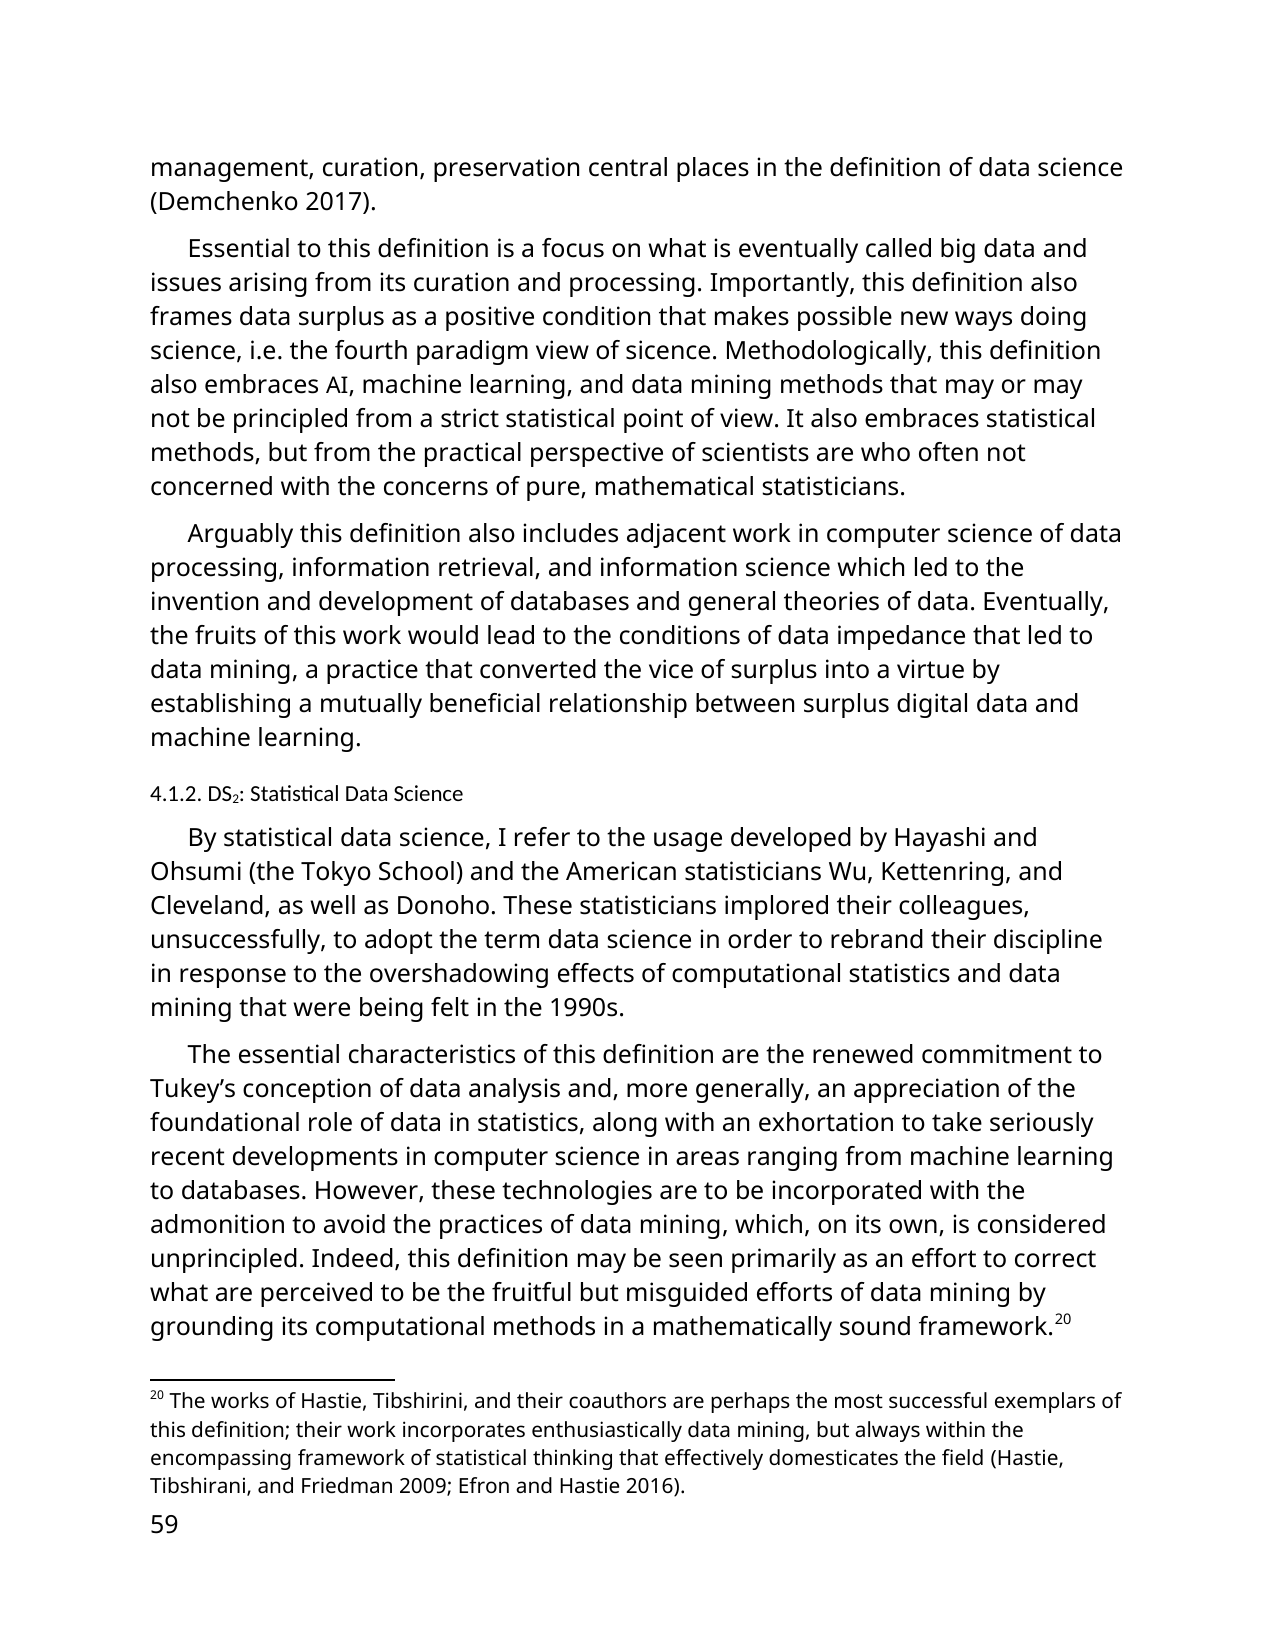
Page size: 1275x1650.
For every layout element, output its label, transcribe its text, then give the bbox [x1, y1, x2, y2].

text Arguably this definition also includes adjacent work in computer science of data processing, information retrieval, and information science which led to the invention and development of databases and general theories of data. Eventually, the fruits of this work would lead to the conditions of data impedance that led to data mining, a practice that converted the vice of surplus into a virtue by establishing a mutually beneficial relationship between surplus digital data and machine learning. [150, 516, 1125, 754]
text By statistical data science, I refer to the usage developed by Hayashi and Ohsumi (the Tokyo School) and the American statisticians Wu, Kettenring, and Cleveland, as well as Donoho. These statisticians implored their colleagues, unsuccessfully, to adopt the term data science in order to rebrand their discipline in response to the overshadowing effects of computational statistics and data mining that were being felt in the 1990s. [150, 819, 1125, 1024]
subtitle DS2: Statistical Data Science [150, 779, 1125, 807]
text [150, 150, 1125, 218]
text The essential characteristics of this definition are the renewed commitment to Tukey’s conception of data analysis and, more generally, an appreciation of the foundational role of data in statistics, along with an exhortation to take seriously recent developments in computer science in areas ranging from machine learning to databases. However, these technologies are to be incorporated with the admonition to avoid the practices of data mining, which, on its own, is considered unprincipled. Indeed, this definition may be seen primarily as an effort to correct what are perceived to be the fruitful but misguided efforts of data mining by grounding its computational methods in a mathematically sound framework. [150, 1036, 1125, 1343]
text Essential to this definition is a focus on what is eventually called big data and issues arising from its curation and processing. Importantly, this definition also frames data surplus as a positive condition that makes possible new ways doing science, i.e. the fourth paradigm view of sicence. Methodologically, this definition also embraces AI, machine learning, and data mining methods that may or may not be principled from a strict statistical point of view. It also embraces statistical methods, but from the practical perspective of scientists are who often not concerned with the concerns of pure, mathematical statisticians. [150, 231, 1125, 503]
